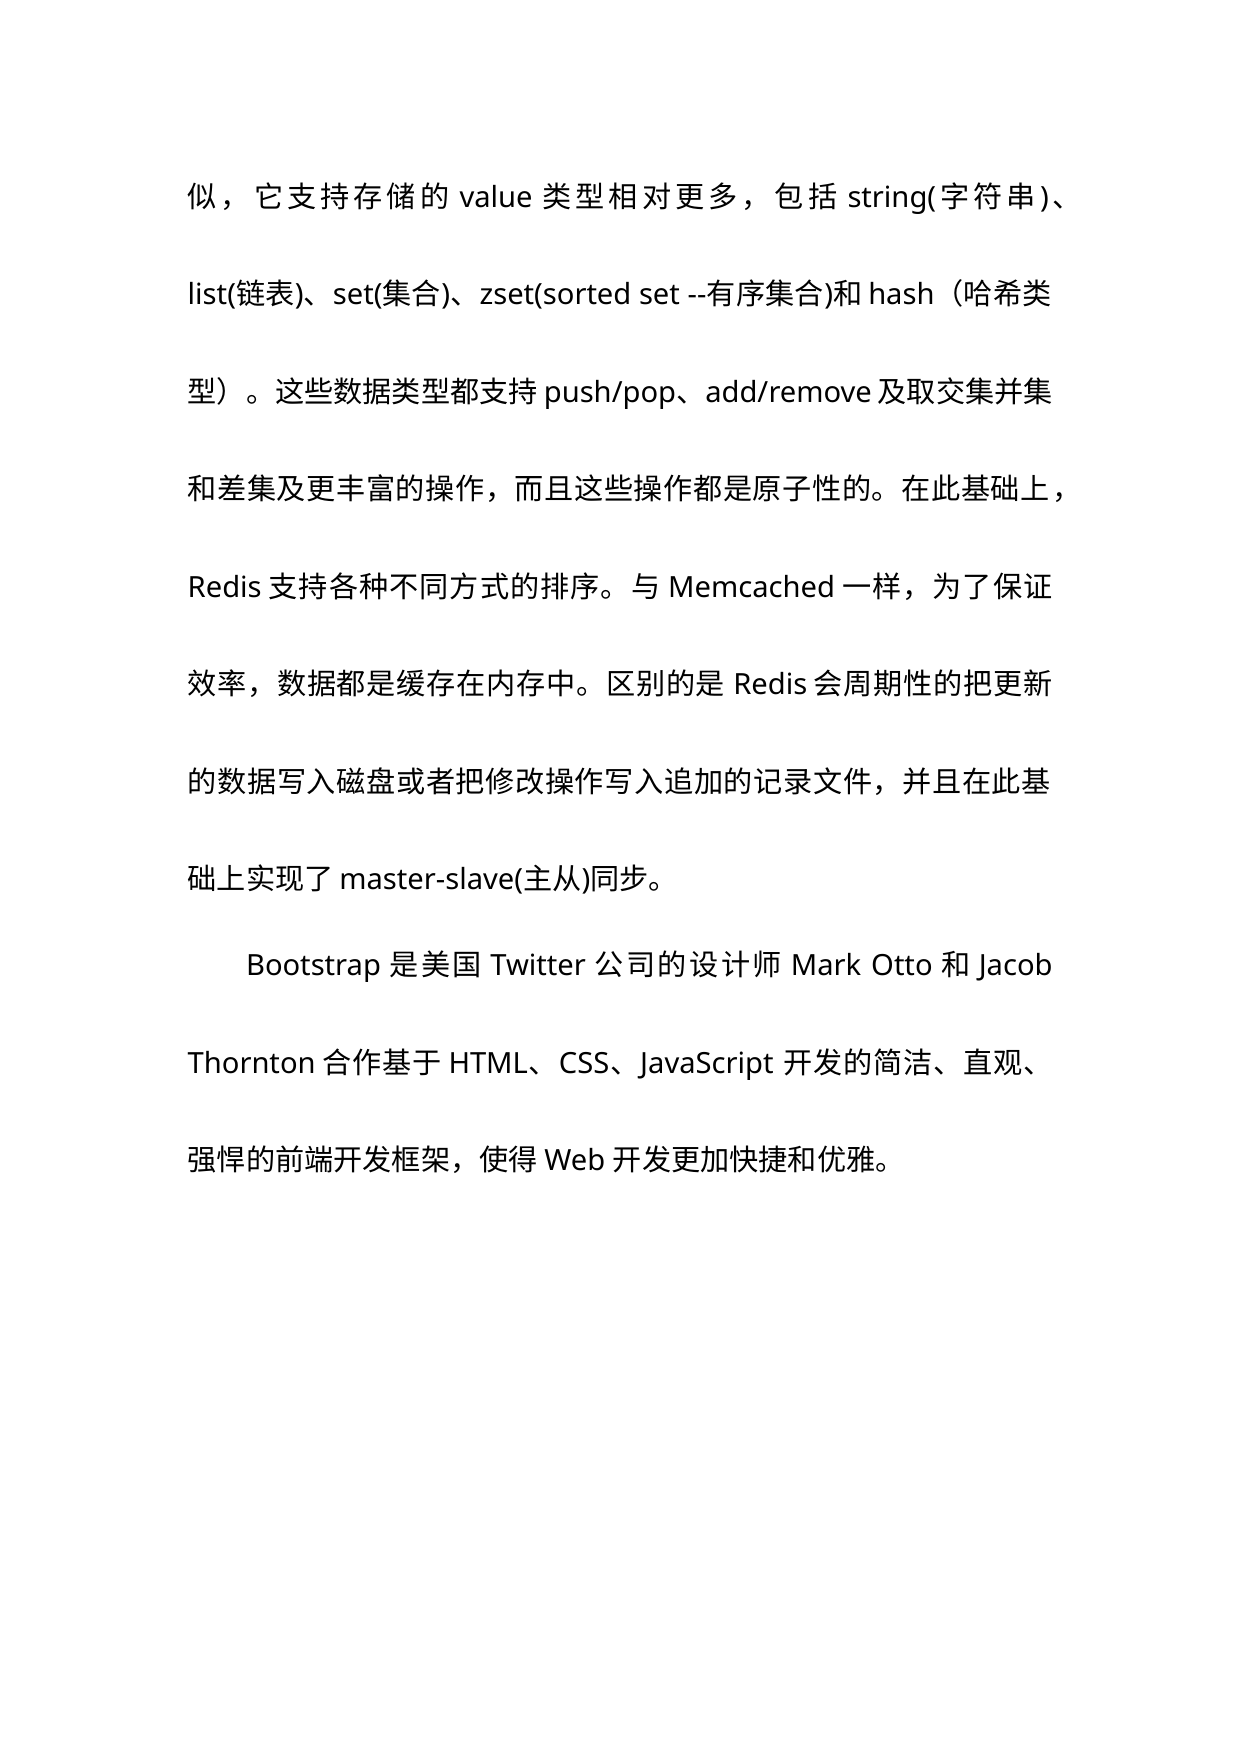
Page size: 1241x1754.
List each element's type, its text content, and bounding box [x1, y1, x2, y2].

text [187, 162, 1053, 909]
text Bootstrap是美国Twitter公司的设计师Mark Otto和Jacob Thornton合作基于HTML、CSS、JavaScript 开发的简洁、直观、强悍的前端开发框架，使得 Web 开发更加快捷和优雅。 [187, 931, 1053, 1191]
